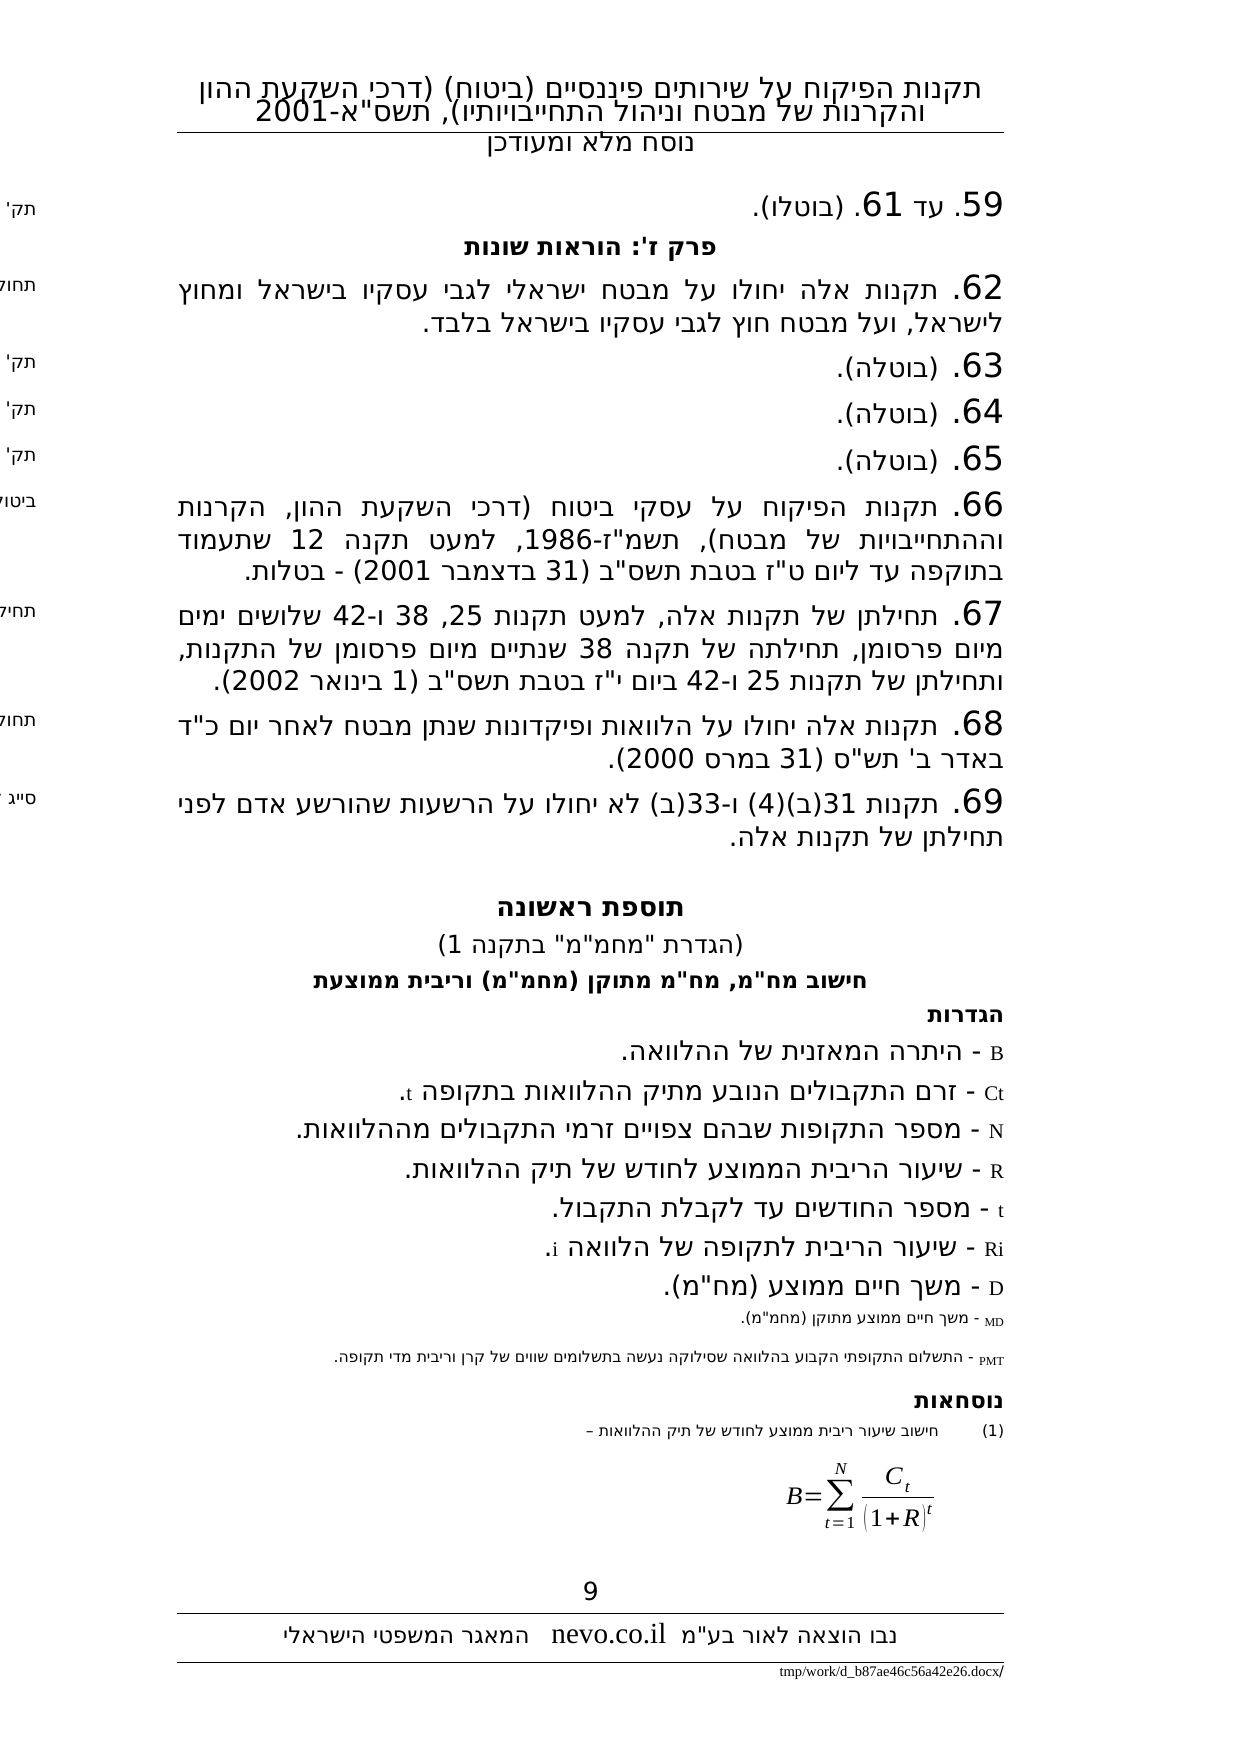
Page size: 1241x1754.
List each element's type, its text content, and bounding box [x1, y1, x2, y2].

text 68. תקנות אלה יחולו על הלוואות ופיקדונות שנתן מבטח לאחר יום כ"ד באדר ב' תש"ס (31 במרס 2000). [177, 704, 1004, 775]
text 67. תחילתן של תקנות אלה, למעט תקנות 25, 38 ו-42 שלושים ימים מיום פרסומן, תחילתה של תקנה 38 שנתיים מיום פרסומן של התקנות, ותחילתן של תקנות 25 ו-42 ביום י"ז בטבת תשס"ב (1 בינואר 2002). [177, 595, 1004, 697]
text R - שיעור הריבית הממוצע לחודש של תיק ההלוואות. [177, 1153, 1004, 1184]
text נוסחאות [177, 1387, 1004, 1414]
text 66. תקנות הפיקוח על עסקי ביטוח (דרכי השקעת ההון, הקרנות וההתחייבויות של מבטח), תשמ"ז-1986, למעט תקנה 12 שתעמוד בתוקפה עד ליום ט"ז בטבת תשס"ב (31 בדצמבר 2001) - בטלות. [177, 485, 1004, 587]
text (הגדרת "מחמ"מ" בתקנה 1) [177, 931, 1004, 960]
text 62. תקנות אלה יחולו על מבטח ישראלי לגבי עסקיו בישראל ומחוץ לישראל, ועל מבטח חוץ לגבי עסקיו בישראל בלבד. [177, 268, 1004, 339]
text 63. (בוטלה). [177, 346, 1004, 385]
text פרק ז': הוראות שונות [177, 232, 1004, 261]
text N - מספר התקופות שבהם צפויים זרמי התקבולים מההלוואות. [177, 1114, 1004, 1145]
text תוספת ראשונה [177, 892, 1004, 923]
text Ri - שיעור הריבית לתקופה של הלוואה i. [177, 1231, 1004, 1263]
text B - היתרה המאזנית של ההלוואה. [177, 1036, 1004, 1067]
text 59. עד 61. (בוטלו). [177, 185, 1004, 224]
text PMT - התשלום התקופתי הקבוע בהלוואה שסילוקה נעשה בתשלומים שווים של קרן וריבית מדי תקופה. [177, 1348, 1004, 1380]
text MD - משך חיים ממוצע מתוקן (מחמ"מ). [177, 1309, 1004, 1341]
text Ct - זרם התקבולים הנובע מתיק ההלוואות בתקופה t. [177, 1075, 1004, 1106]
text 64. (בוטלה). [177, 393, 1004, 431]
text 65. (בוטלה). [177, 439, 1004, 478]
text (1) חישוב שיעור ריבית ממוצע לחודש של תיק ההלוואות – [177, 1421, 1004, 1453]
text הגדרות [177, 1002, 1004, 1028]
text חישוב מח"מ, מח"מ מתוקן (מחמ"מ) וריבית ממוצעת [177, 967, 1004, 994]
text D - משך חיים ממוצע (מח"מ). [177, 1270, 1004, 1302]
text t - מספר החודשים עד לקבלת התקבול. [177, 1192, 1004, 1223]
text 69. תקנות 31(ב)(4) ו-33(ב) לא יחולו על הרשעות שהורשע אדם לפני תחילתן של תקנות אלה. [177, 782, 1004, 853]
